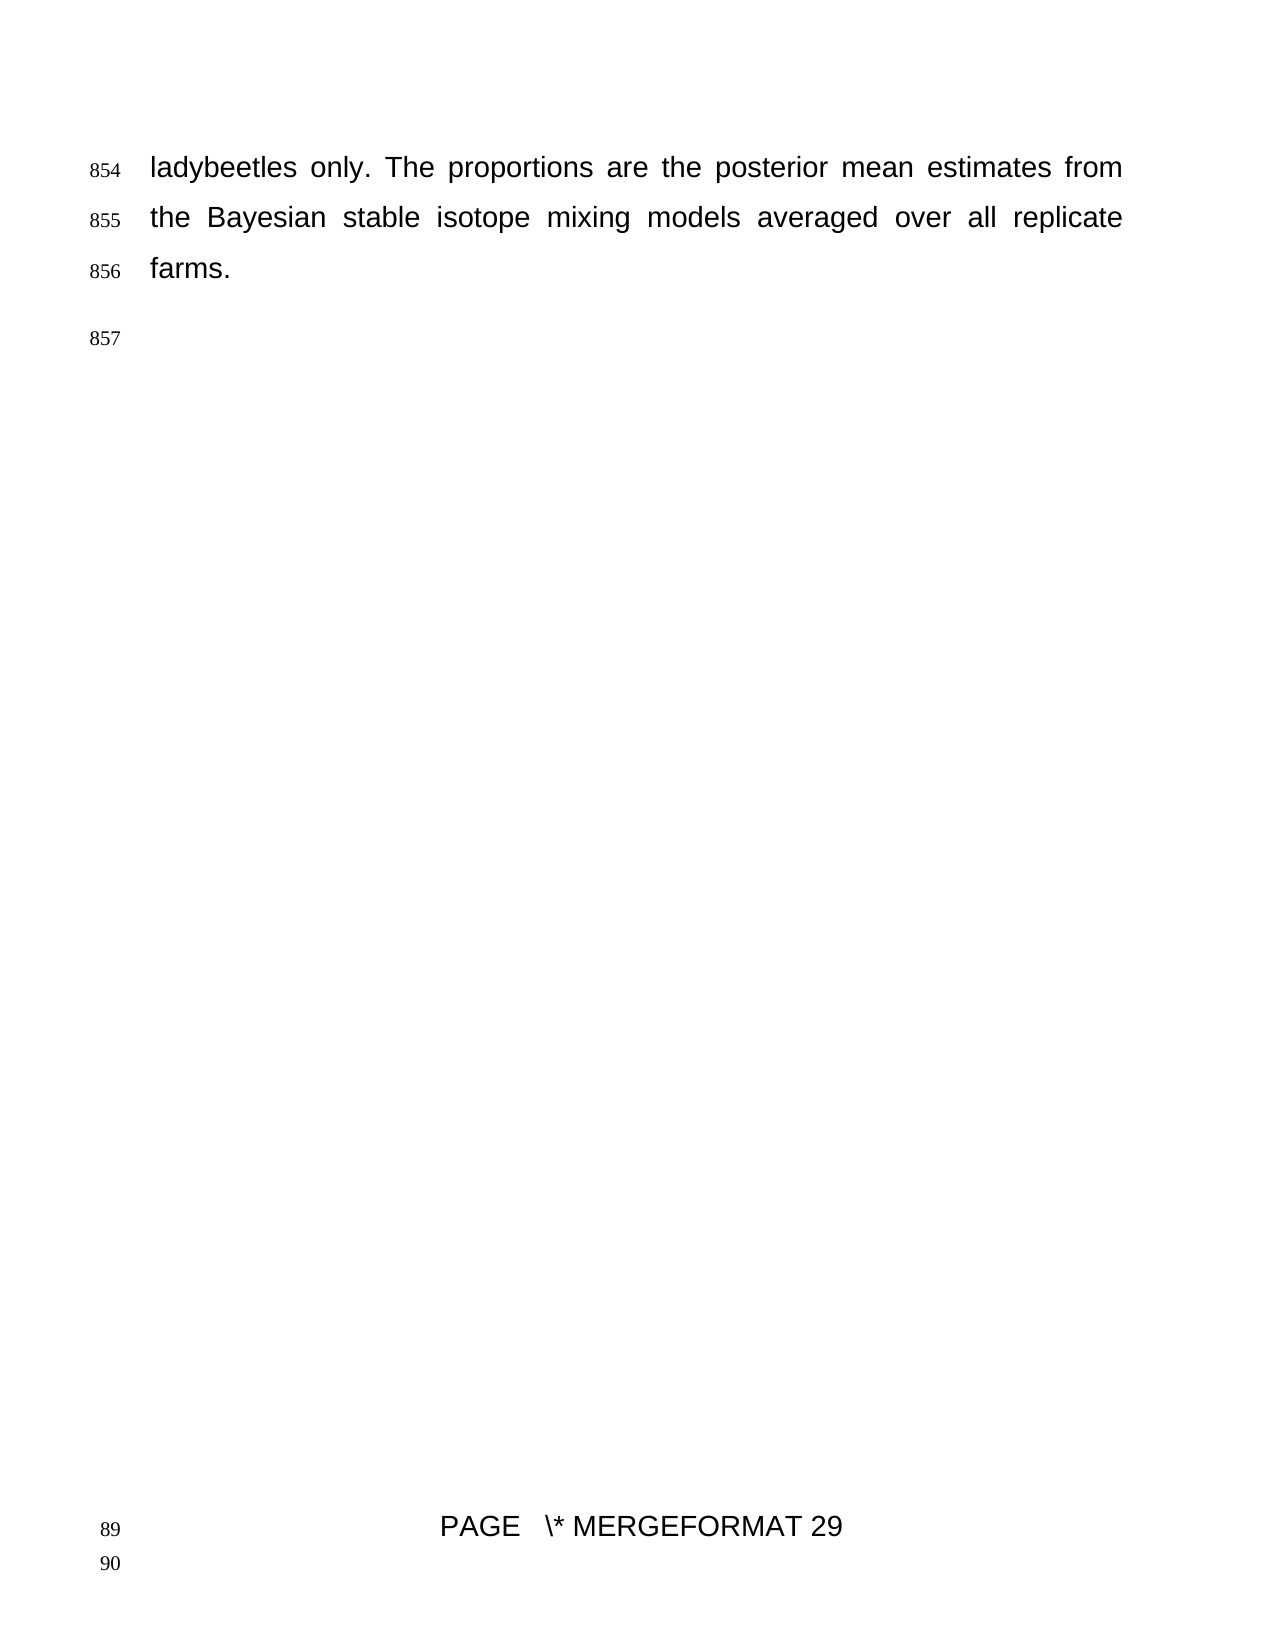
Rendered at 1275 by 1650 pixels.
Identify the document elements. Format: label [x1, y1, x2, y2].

text [150, 150, 1125, 284]
